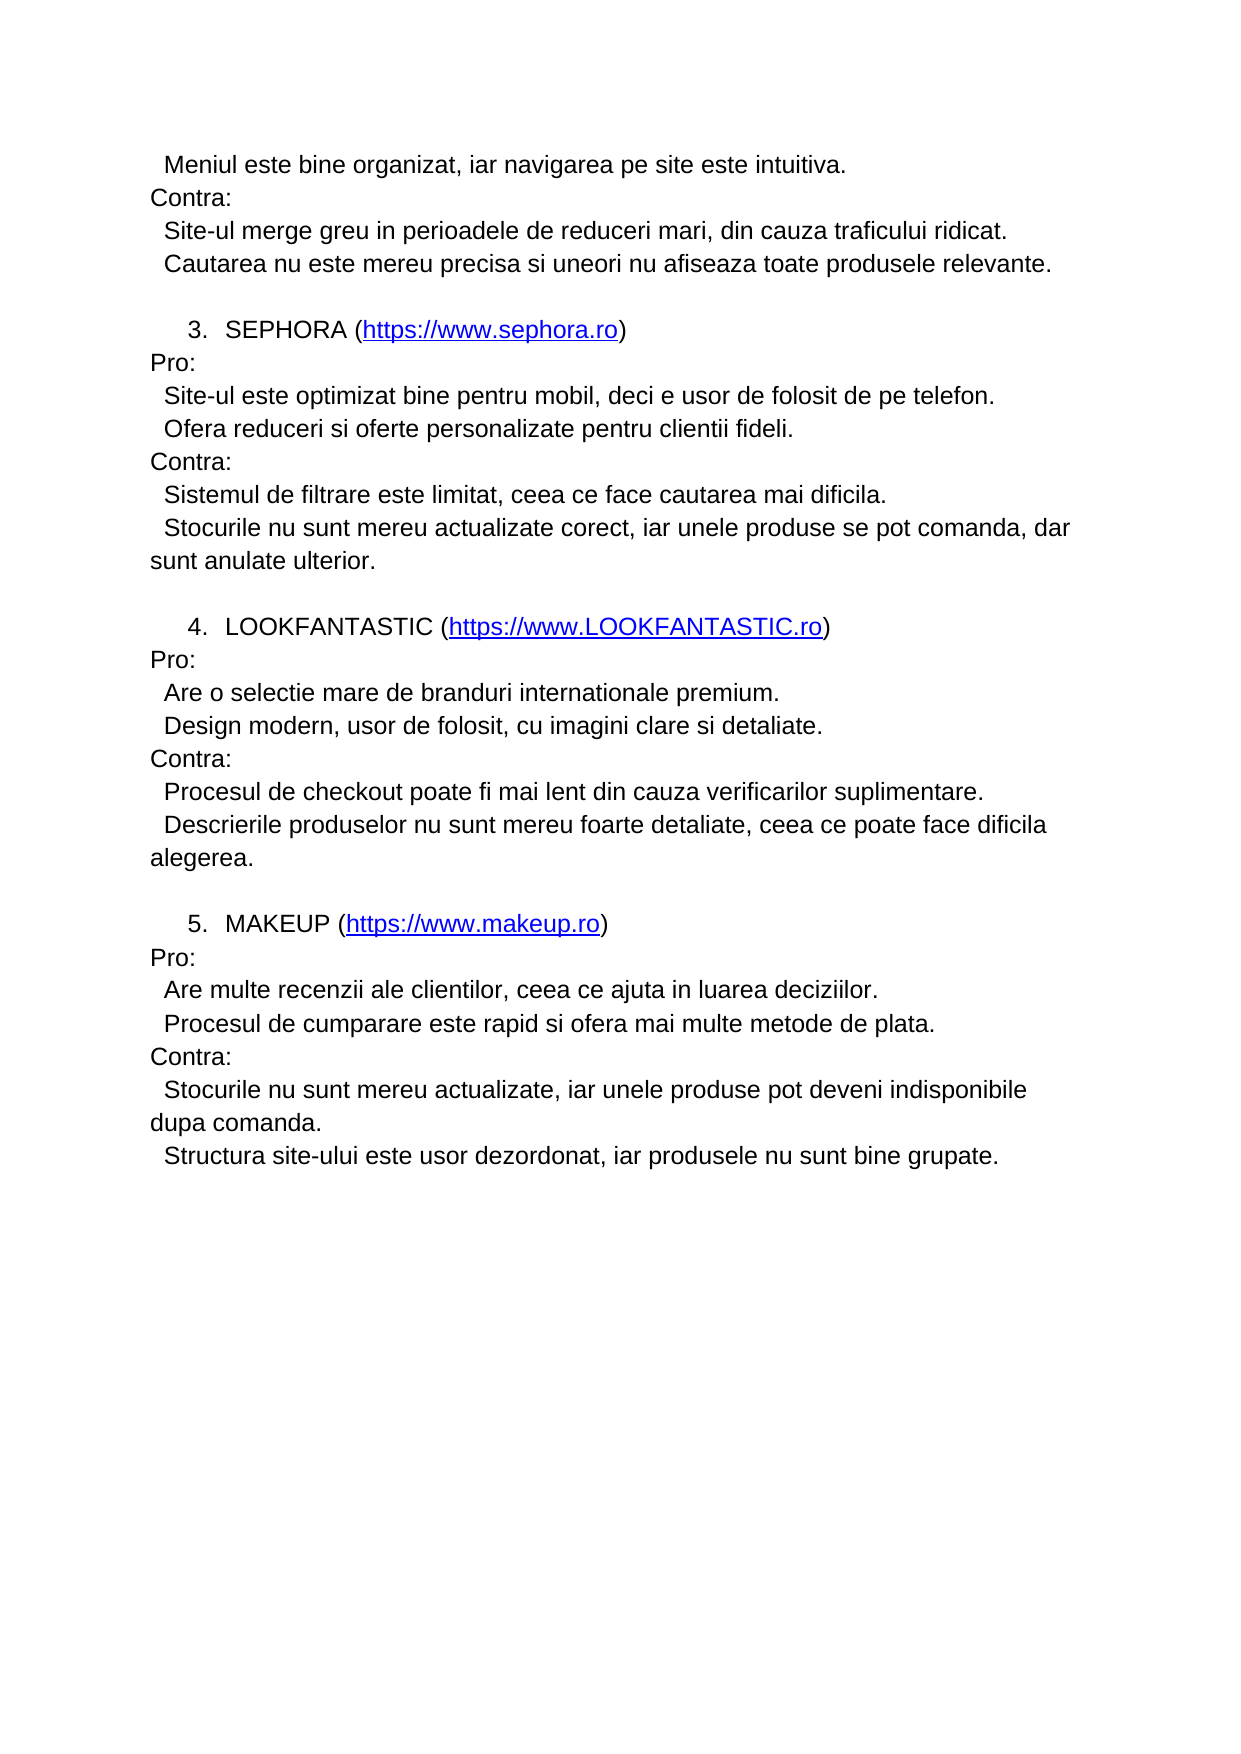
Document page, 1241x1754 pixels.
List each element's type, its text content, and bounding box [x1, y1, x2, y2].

text Pro: [150, 645, 1090, 674]
text Stocurile nu sunt mereu actualizate, iar unele produse pot deveni indisponibile dupa comanda. [150, 1074, 1090, 1136]
text Meniul este bine organizat, iar navigarea pe site este intuitiva. [150, 150, 1090, 179]
list SEPHORA (https://www.sephora.ro) [187, 315, 1090, 344]
list MAKEUP (https://www.makeup.ro) [187, 909, 1090, 938]
text Site-ul merge greu in perioadele de reduceri mari, din cauza traficului ridicat. [150, 216, 1090, 245]
text Contra: [150, 183, 1090, 212]
list LOOKFANTASTIC (https://www.LOOKFANTASTIC.ro) [187, 612, 1090, 641]
text Pro: [150, 348, 1090, 377]
text Pro: [150, 942, 1090, 971]
text Contra: [150, 744, 1090, 773]
text Structura site-ului este usor dezordonat, iar produsele nu sunt bine grupate. [150, 1141, 1090, 1169]
text Descrierile produselor nu sunt mereu foarte detaliate, ceea ce poate face dificila alegerea. [150, 810, 1090, 872]
text Contra: [150, 447, 1090, 476]
text Ofera reduceri si oferte personalizate pentru clientii fideli. [150, 414, 1090, 443]
text Contra: [150, 1042, 1090, 1070]
text Procesul de cumparare este rapid si ofera mai multe metode de plata. [150, 1008, 1090, 1037]
text Procesul de checkout poate fi mai lent din cauza verificarilor suplimentare. [150, 777, 1090, 806]
text Sistemul de filtrare este limitat, ceea ce face cautarea mai dificila. [150, 480, 1090, 509]
text Are multe recenzii ale clientilor, ceea ce ajuta in luarea deciziilor. [150, 976, 1090, 1004]
text Site-ul este optimizat bine pentru mobil, deci e usor de folosit de pe telefon. [150, 381, 1090, 410]
text Cautarea nu este mereu precisa si uneori nu afiseaza toate produsele relevante. [150, 249, 1090, 278]
text Design modern, usor de folosit, cu imagini clare si detaliate. [150, 711, 1090, 740]
text Are o selectie mare de branduri internationale premium. [150, 678, 1090, 707]
text Stocurile nu sunt mereu actualizate corect, iar unele produse se pot comanda, dar sunt anulate ulterior. [150, 513, 1090, 575]
